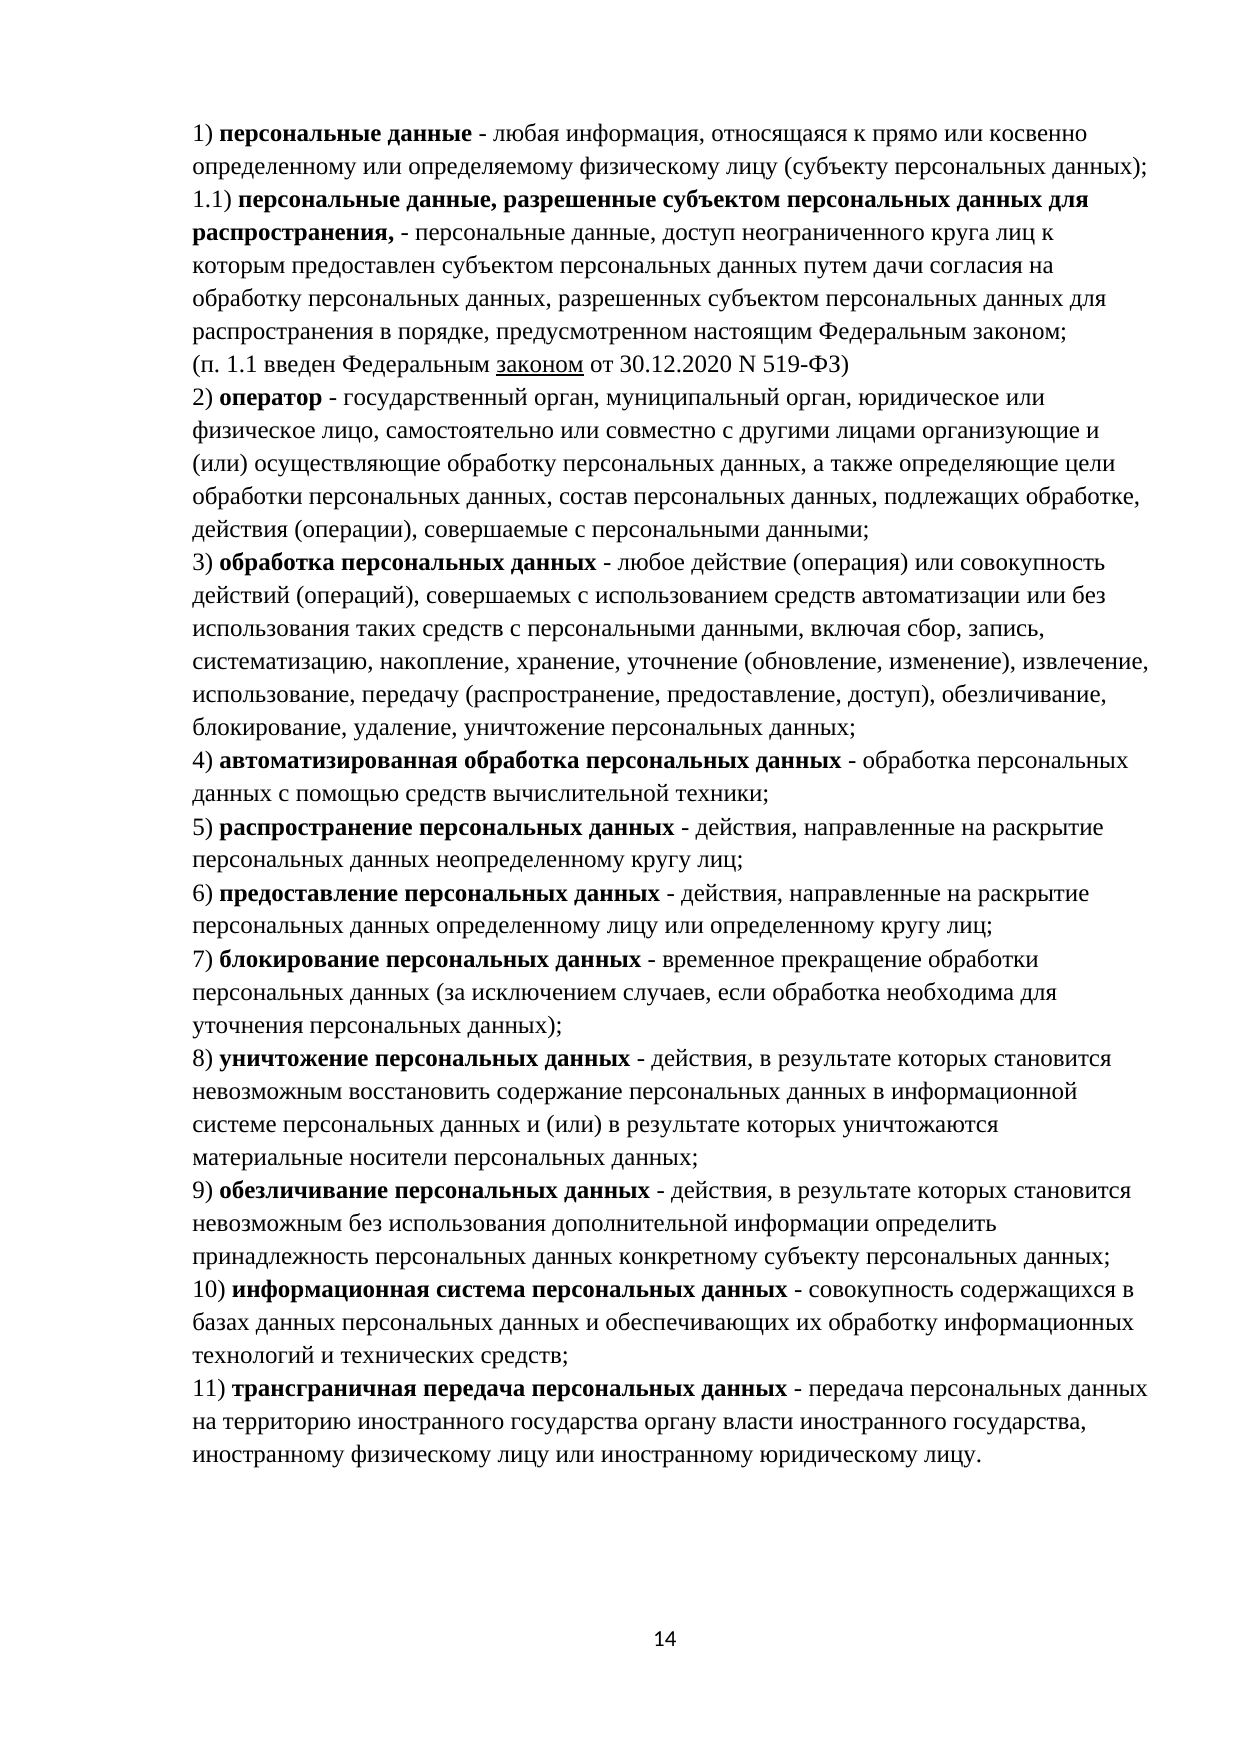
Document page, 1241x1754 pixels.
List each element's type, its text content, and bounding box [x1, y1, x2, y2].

text 10) информационная система персональных данных - совокупность содержащихся в базах данных персональных данных и обеспечивающих их обработку информационных технологий и технических средств; [192, 1274, 1152, 1369]
text 1.1) персональные данные, разрешенные субъектом персональных данных для распространения, - персональные данные, доступ неограниченного круга лиц к которым предоставлен субъектом персональных данных путем дачи согласия на обработку персональных данных, разрешенных субъектом персональных данных для распространения в порядке, предусмотренном настоящим Федеральным законом; [192, 184, 1152, 345]
text 1) персональные данные - любая информация, относящаяся к прямо или косвенно определенному или определяемому физическому лицу (субъекту персональных данных); [192, 118, 1152, 180]
text 3) обработка персональных данных - любое действие (операция) или совокупность действий (операций), совершаемых с использованием средств автоматизации или без использования таких средств с персональными данными, включая сбор, запись, систематизацию, накопление, хранение, уточнение (обновление, изменение), извлечение, использование, передачу (распространение, предоставление, доступ), обезличивание, блокирование, удаление, уничтожение персональных данных; [192, 547, 1152, 741]
text 4) автоматизированная обработка персональных данных - обработка персональных данных с помощью средств вычислительной техники; [192, 746, 1152, 807]
text 6) предоставление персональных данных - действия, направленные на раскрытие персональных данных определенному лицу или определенному кругу лиц; [192, 878, 1152, 939]
text 8) уничтожение персональных данных - действия, в результате которых становится невозможным восстановить содержание персональных данных в информационной системе персональных данных и (или) в результате которых уничтожаются материальные носители персональных данных; [192, 1043, 1152, 1171]
text 7) блокирование персональных данных - временное прекращение обработки персональных данных (за исключением случаев, если обработка необходима для уточнения персональных данных); [192, 944, 1152, 1038]
text (п. 1.1 введен Федеральным законом от 30.12.2020 N 519-ФЗ) [192, 349, 1152, 378]
text 9) обезличивание персональных данных - действия, в результате которых становится невозможным без использования дополнительной информации определить принадлежность персональных данных конкретному субъекту персональных данных; [192, 1175, 1152, 1269]
text 5) распространение персональных данных - действия, направленные на раскрытие персональных данных неопределенному кругу лиц; [192, 812, 1152, 873]
text 2) оператор - государственный орган, муниципальный орган, юридическое или физическое лицо, самостоятельно или совместно с другими лицами организующие и (или) осуществляющие обработку персональных данных, а также определяющие цели обработки персональных данных, состав персональных данных, подлежащих обработке, действия (операции), совершаемые с персональными данными; [192, 382, 1152, 543]
text 11) трансграничная передача персональных данных - передача персональных данных на территорию иностранного государства органу власти иностранного государства, иностранному физическому лицу или иностранному юридическому лицу. [192, 1373, 1152, 1468]
